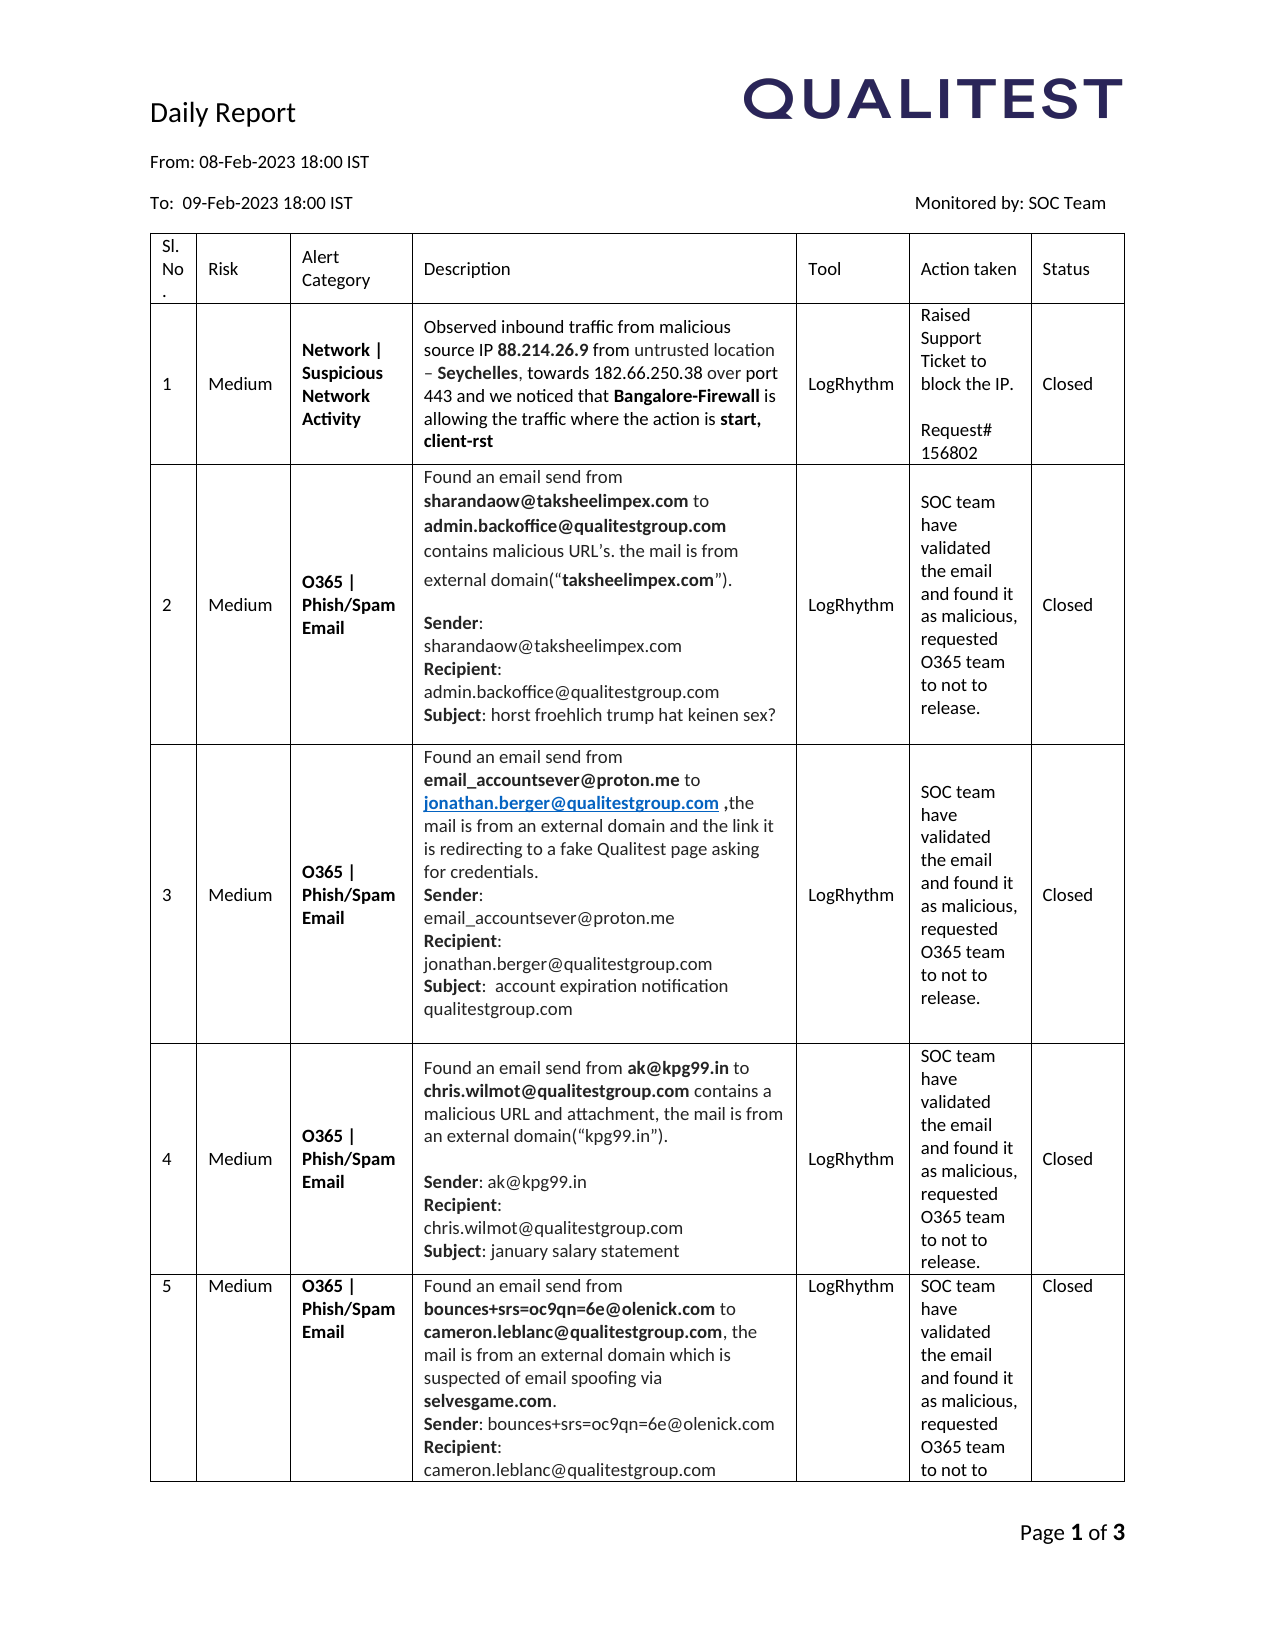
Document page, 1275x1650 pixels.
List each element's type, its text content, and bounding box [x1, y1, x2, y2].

table_cell 5 [151, 1275, 196, 1481]
table_cell 2 [151, 465, 196, 744]
table_cell O365 | Phish/Spam Email [291, 1044, 412, 1273]
table_cell Medium [197, 1044, 290, 1273]
table_cell Medium [197, 745, 290, 1043]
table_cell SOC team have validated the email and found it as malicious, requested O365 team to not to release. [910, 745, 1031, 1043]
table_header Risk [197, 234, 290, 302]
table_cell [291, 1275, 412, 1481]
table_cell Raised Support Ticket to block the IP. Request# 156802 [910, 304, 1031, 464]
picture [740, 75, 1125, 123]
table_cell O365 | Phish/Spam Email [291, 465, 412, 744]
table_cell Medium [197, 1275, 290, 1481]
table_cell Found an email send from email_accountsever@proton.me to jonathan.berger@qualitestgroup.com ,the mail is from an external domain and the link it is redirecting to a fake Qualitest page asking for credentials. Sender: email_accountsever@proton.me Recipient: jonathan.berger@qualitestgroup.com Subject: account expiration notification qualitestgroup.com [413, 745, 796, 1043]
table_cell 4 [151, 1044, 196, 1273]
table_cell LogRhythm [797, 304, 909, 464]
table_header Tool [797, 234, 909, 302]
table_cell Found an email send from sharandaow@taksheelimpex.com to admin.backoffice@qualitestgroup.com contains malicious URL’s. the mail is from external domain(“taksheelimpex.com”). Sender: sharandaow@taksheelimpex.com Recipient: admin.backoffice@qualitestgroup.com Subject: horst froehlich trump hat keinen sex? [413, 465, 796, 744]
table_cell Medium [197, 465, 290, 744]
table_cell Network | Suspicious Network Activity [291, 304, 412, 464]
table_cell 1 [151, 304, 196, 464]
table_cell 3 [151, 745, 196, 1043]
table_cell SOC team have validated the email and found it as malicious, requested O365 team to not to release. [910, 465, 1031, 744]
table_cell LogRhythm [797, 465, 909, 744]
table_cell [413, 1275, 796, 1481]
table_header Alert Category [291, 234, 412, 302]
table_cell LogRhythm [797, 1275, 909, 1481]
table_cell Closed [1032, 745, 1124, 1043]
table_cell O365 | Phish/Spam Email [291, 745, 412, 1043]
table_cell Found an email send from ak@kpg99.in to chris.wilmot@qualitestgroup.com contains a malicious URL and attachment, the mail is from an external domain(“kpg99.in”). Sender: ak@kpg99.in Recipient: chris.wilmot@qualitestgroup.com Subject: january salary statement [413, 1044, 796, 1273]
table_header Sl. No. [151, 234, 196, 302]
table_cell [910, 1275, 1031, 1481]
text To: 09-Feb-2023 18:00 IST Monitored by: SOC Team [150, 191, 1125, 214]
table_cell LogRhythm [797, 745, 909, 1043]
table_cell Medium [197, 304, 290, 464]
table_cell SOC team have validated the email and found it as malicious, requested O365 team to not to release. [910, 1044, 1031, 1273]
table_header Action taken [910, 234, 1031, 302]
table_cell Closed [1032, 465, 1124, 744]
text From: 08-Feb-2023 18:00 IST [150, 150, 1125, 173]
table_cell Closed [1032, 304, 1124, 464]
table_cell Closed [1032, 1044, 1124, 1273]
table_cell LogRhythm [797, 1044, 909, 1273]
table_cell Closed [1032, 1275, 1124, 1481]
table_header Status [1032, 234, 1124, 302]
table_header Description [413, 234, 796, 302]
table_cell Observed inbound traffic from malicious source IP 88.214.26.9 from untrusted location – Seychelles, towards 182.66.250.38 over port 443 and we noticed that Bangalore-Firewall is allowing the traffic where the action is start, client-rst [413, 304, 796, 464]
